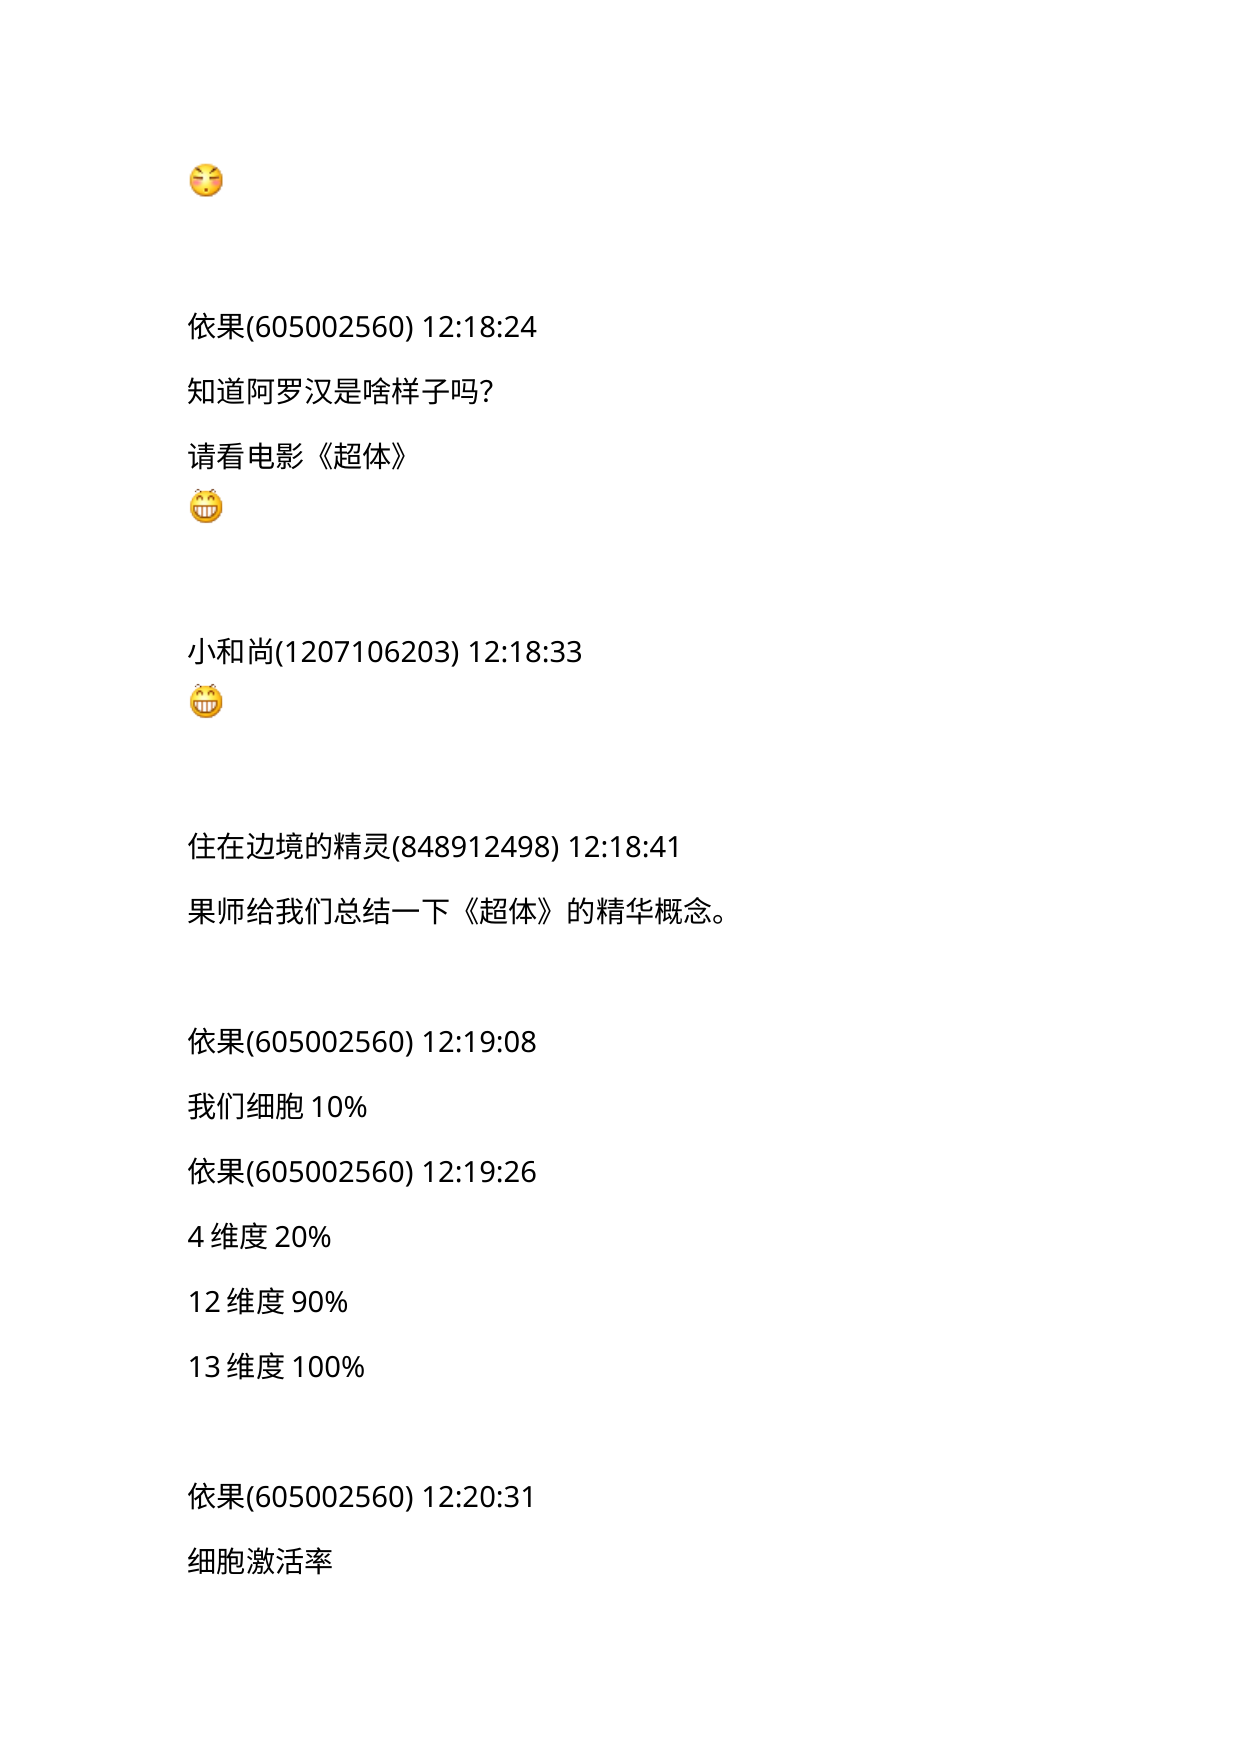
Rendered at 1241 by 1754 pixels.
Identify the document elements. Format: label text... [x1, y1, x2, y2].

text 小和尚(1207106203) 12:18:33 [187, 552, 1053, 682]
picture [187, 682, 226, 720]
text 依果(605002560) 12:18:24 [187, 227, 1053, 357]
text 13维度100% [187, 1332, 1053, 1397]
text 依果(605002560) 12:20:31 [187, 1462, 1053, 1527]
text 依果(605002560) 12:19:26 [187, 1137, 1053, 1202]
text 依果(605002560) 12:19:08 [187, 942, 1053, 1072]
text 住在边境的精灵(848912498) 12:18:41 [187, 747, 1053, 877]
text 我们细胞10% [187, 1072, 1053, 1137]
text 知道阿罗汉是啥样子吗？ [187, 357, 1053, 422]
text 12维度90% [187, 1267, 1053, 1332]
picture [187, 162, 226, 200]
text 果师给我们总结一下《超体》的精华概念。 [187, 877, 1053, 942]
text 细胞激活率 [187, 1527, 1053, 1592]
picture [187, 487, 226, 525]
text 4维度20% [187, 1202, 1053, 1267]
text 请看电影《超体》 [187, 422, 1053, 487]
